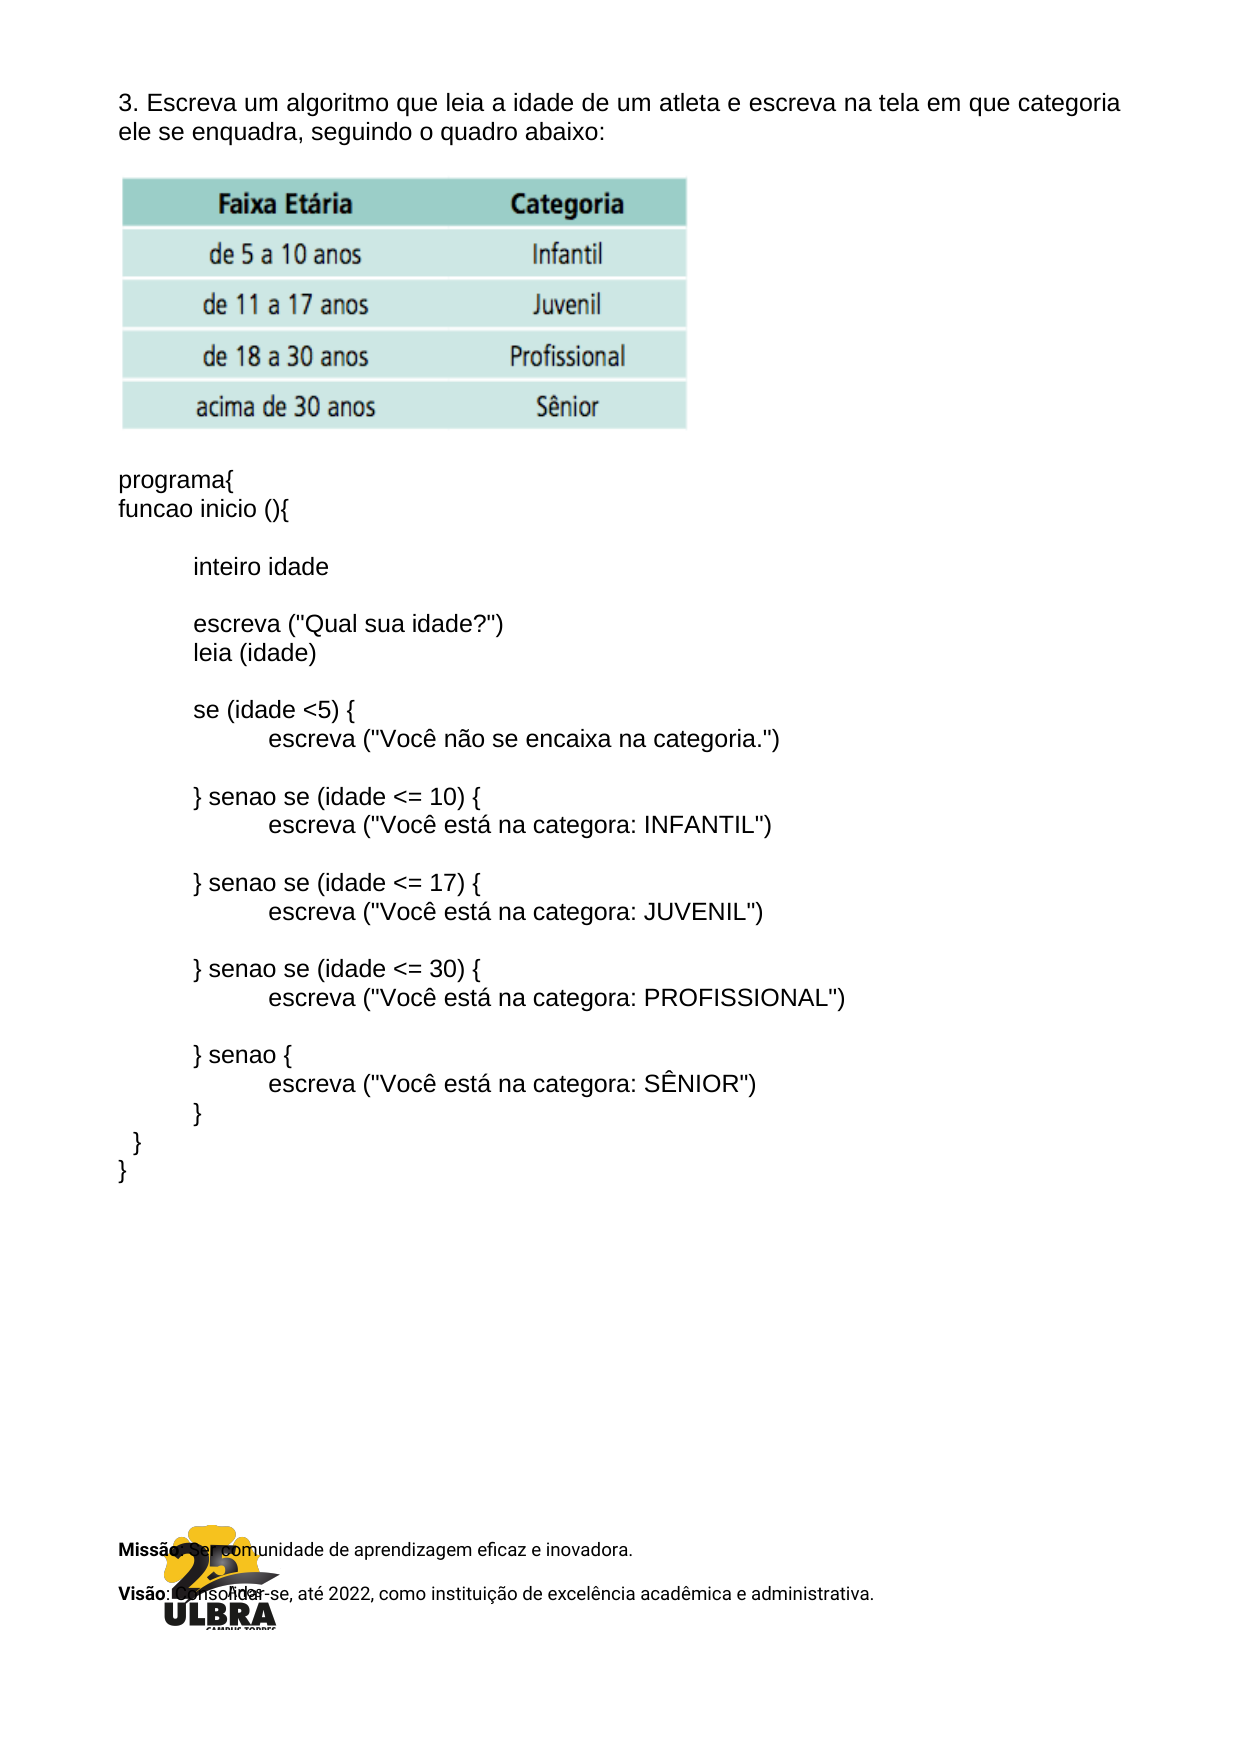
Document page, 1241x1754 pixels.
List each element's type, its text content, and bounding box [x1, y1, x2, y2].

text } senao se (idade <= 30) { [118, 954, 1122, 983]
text programa{ [118, 465, 1122, 494]
text 3. Escreva um algoritmo que leia a idade de um atleta e escreva na tela em que categoria ele se enquadra, seguindo o quadro abaixo: [118, 88, 1122, 145]
text escreva ("Você está na categora: PROFISSIONAL") [118, 983, 1122, 1012]
text escreva ("Você está na categora: SÊNIOR") [118, 1069, 1122, 1098]
text } senao se (idade <= 10) { [118, 782, 1122, 810]
text escreva ("Você está na categora: INFANTIL") [118, 810, 1122, 839]
picture [163, 1525, 281, 1630]
text se (idade <5) { [118, 695, 1122, 724]
picture [118, 174, 700, 437]
text funcao inicio (){ [118, 494, 1122, 523]
text escreva ("Você não se encaixa na categoria.") [118, 724, 1122, 753]
text escreva ("Você está na categora: JUVENIL") [118, 897, 1122, 925]
text } [118, 1155, 1122, 1184]
text } [118, 1127, 1122, 1155]
text } senao { [118, 1040, 1122, 1069]
text escreva ("Qual sua idade?") [118, 609, 1122, 638]
text leia (idade) [118, 638, 1122, 667]
text } [118, 1098, 1122, 1127]
text } senao se (idade <= 17) { [118, 868, 1122, 897]
text inteiro idade [118, 552, 1122, 580]
